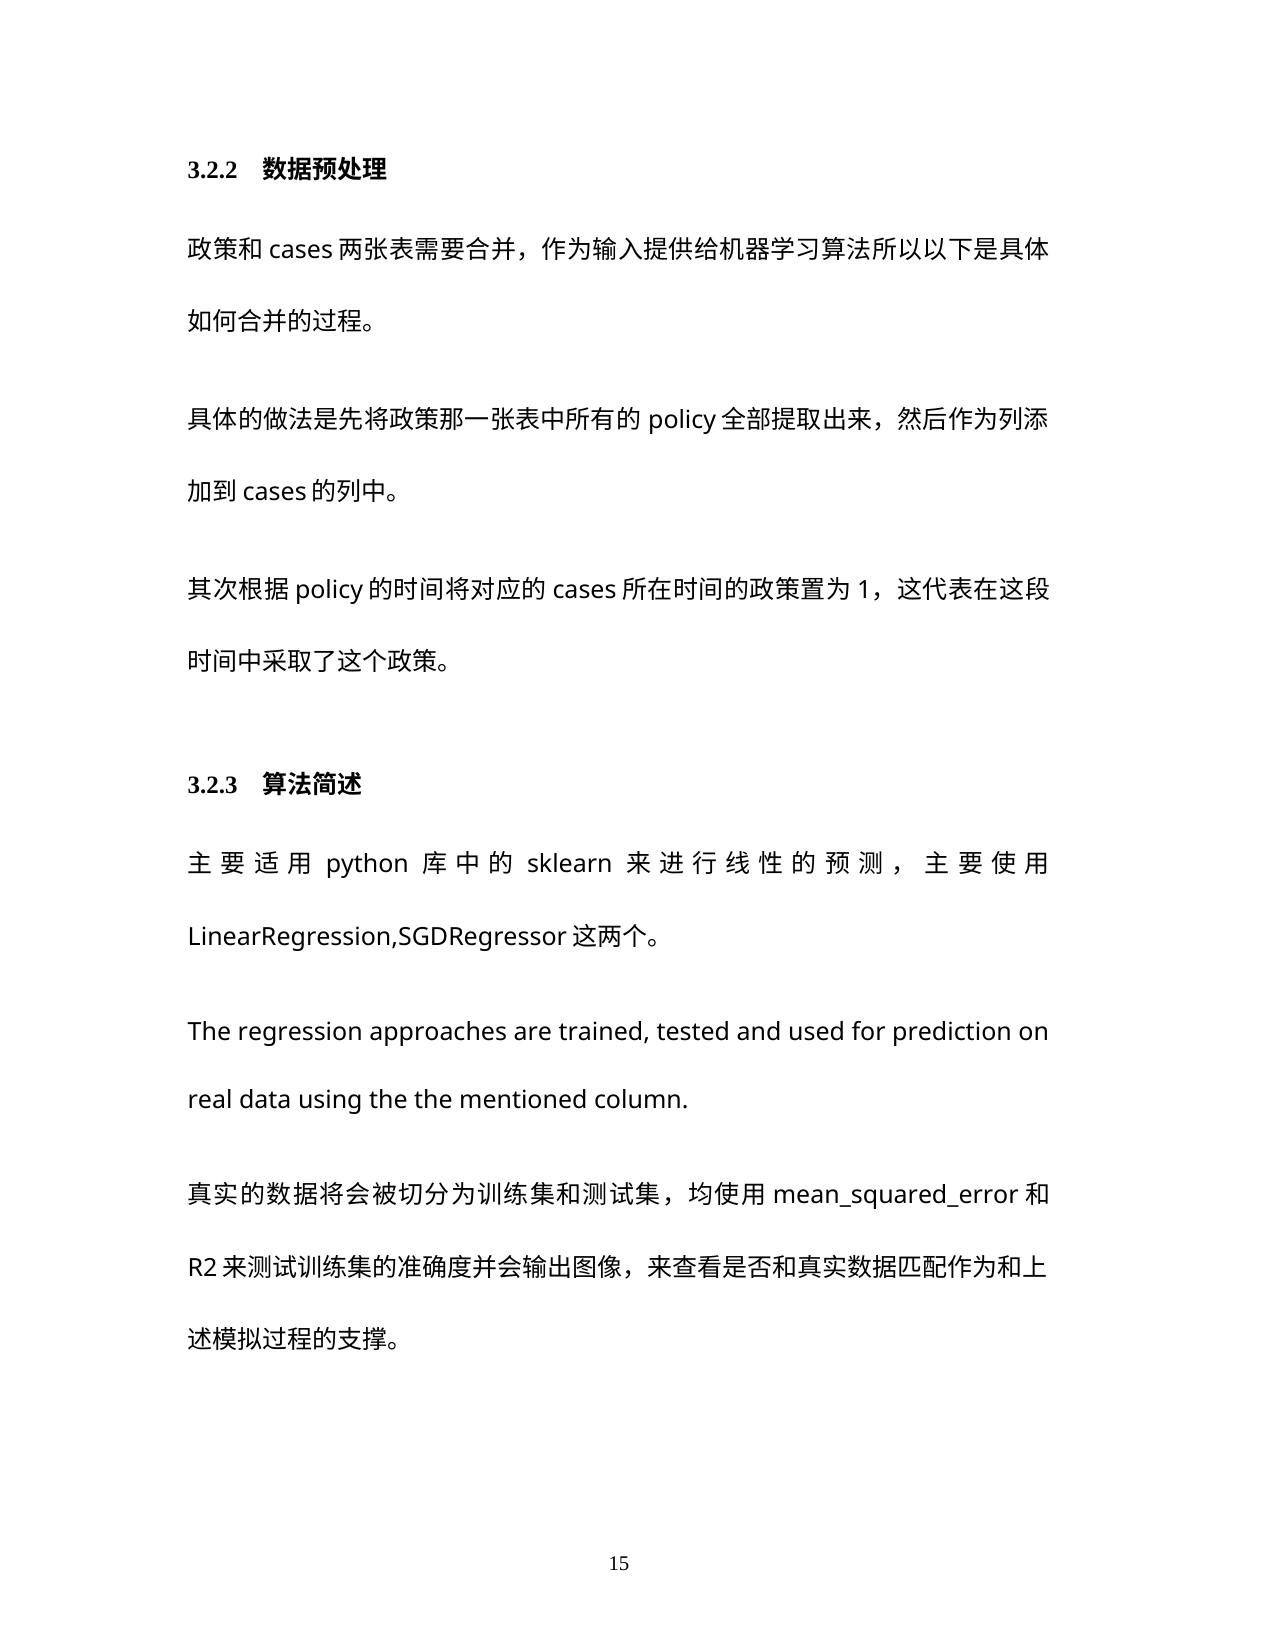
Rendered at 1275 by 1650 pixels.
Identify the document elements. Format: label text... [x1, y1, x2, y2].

text The regression approaches are trained, tested and used for prediction on real data using the the mentioned column. [187, 1014, 1050, 1116]
text 具体的做法是先将政策那一张表中所有的policy全部提取出来，然后作为列添加到cases的列中。 [187, 399, 1050, 508]
text 主要适用python库中的sklearn来进行线性的预测，主要使用LinearRegression,SGDRegressor这两个。 [187, 844, 1050, 952]
text 真实的数据将会被切分为训练集和测试集，均使用mean_squared_error和R2来测试训练集的准确度并会输出图像，来查看是否和真实数据匹配作为和上述模拟过程的支撑。 [187, 1175, 1050, 1356]
subtitle 数据预处理 [187, 150, 1050, 186]
text 其次根据policy的时间将对应的cases所在时间的政策置为1，这代表在这段时间中采取了这个政策。 [187, 569, 1050, 678]
text 政策和cases两张表需要合并，作为输入提供给机器学习算法所以以下是具体如何合并的过程。 [187, 229, 1050, 338]
subtitle 算法简述 [187, 764, 1050, 801]
